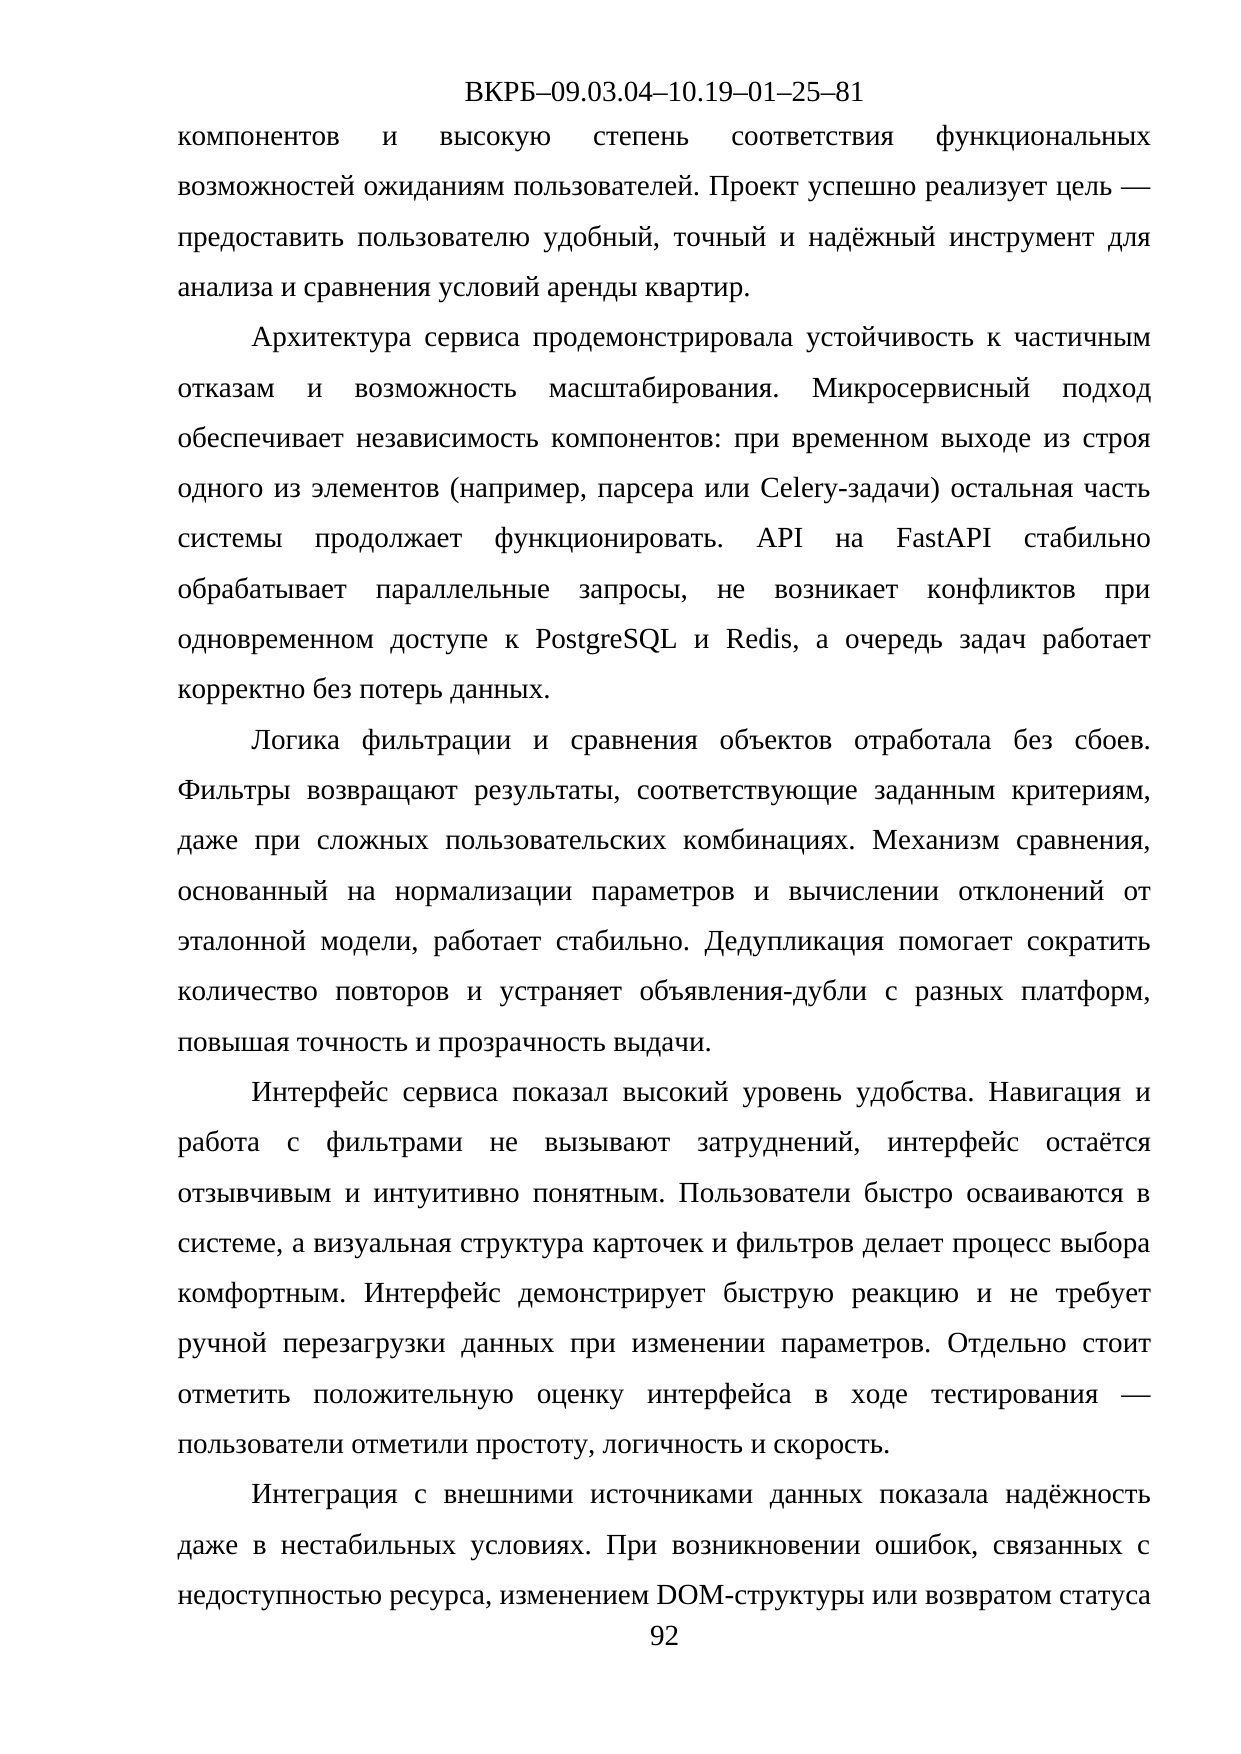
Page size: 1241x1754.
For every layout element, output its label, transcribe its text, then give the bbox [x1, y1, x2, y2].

text Логика фильтрации и сравнения объектов отработала без сбоев. Фильтры возвращают результаты, соответствующие заданным критериям, даже при сложных пользовательских комбинациях. Механизм сравнения, основанный на нормализации параметров и вычислении отклонений от эталонной модели, работает стабильно. Дедупликация помогает сократить количество повторов и устраняет объявления-дубли с разных платформ, повышая точность и прозрачность выдачи. [177, 722, 1152, 1057]
text Архитектура сервиса продемонстрировала устойчивость к частичным отказам и возможность масштабирования. Микросервисный подход обеспечивает независимость компонентов: при временном выходе из строя одного из элементов (например, парсера или Celery-задачи) остальная часть системы продолжает функционировать. API на FastAPI стабильно обрабатывает параллельные запросы, не возникает конфликтов при одновременном доступе к PostgreSQL и Redis, а очередь задач работает корректно без потерь данных. [177, 319, 1152, 705]
text Интерфейс сервиса показал высокий уровень удобства. Навигация и работа с фильтрами не вызывают затруднений, интерфейс остаётся отзывчивым и интуитивно понятным. Пользователи быстро осваиваются в системе, а визуальная структура карточек и фильтров делает процесс выбора комфортным. Интерфейс демонстрирует быструю реакцию и не требует ручной перезагрузки данных при изменении параметров. Отдельно стоит отметить положительную оценку интерфейса в ходе тестирования — пользователи отметили простоту, логичность и скорость. [177, 1074, 1152, 1460]
